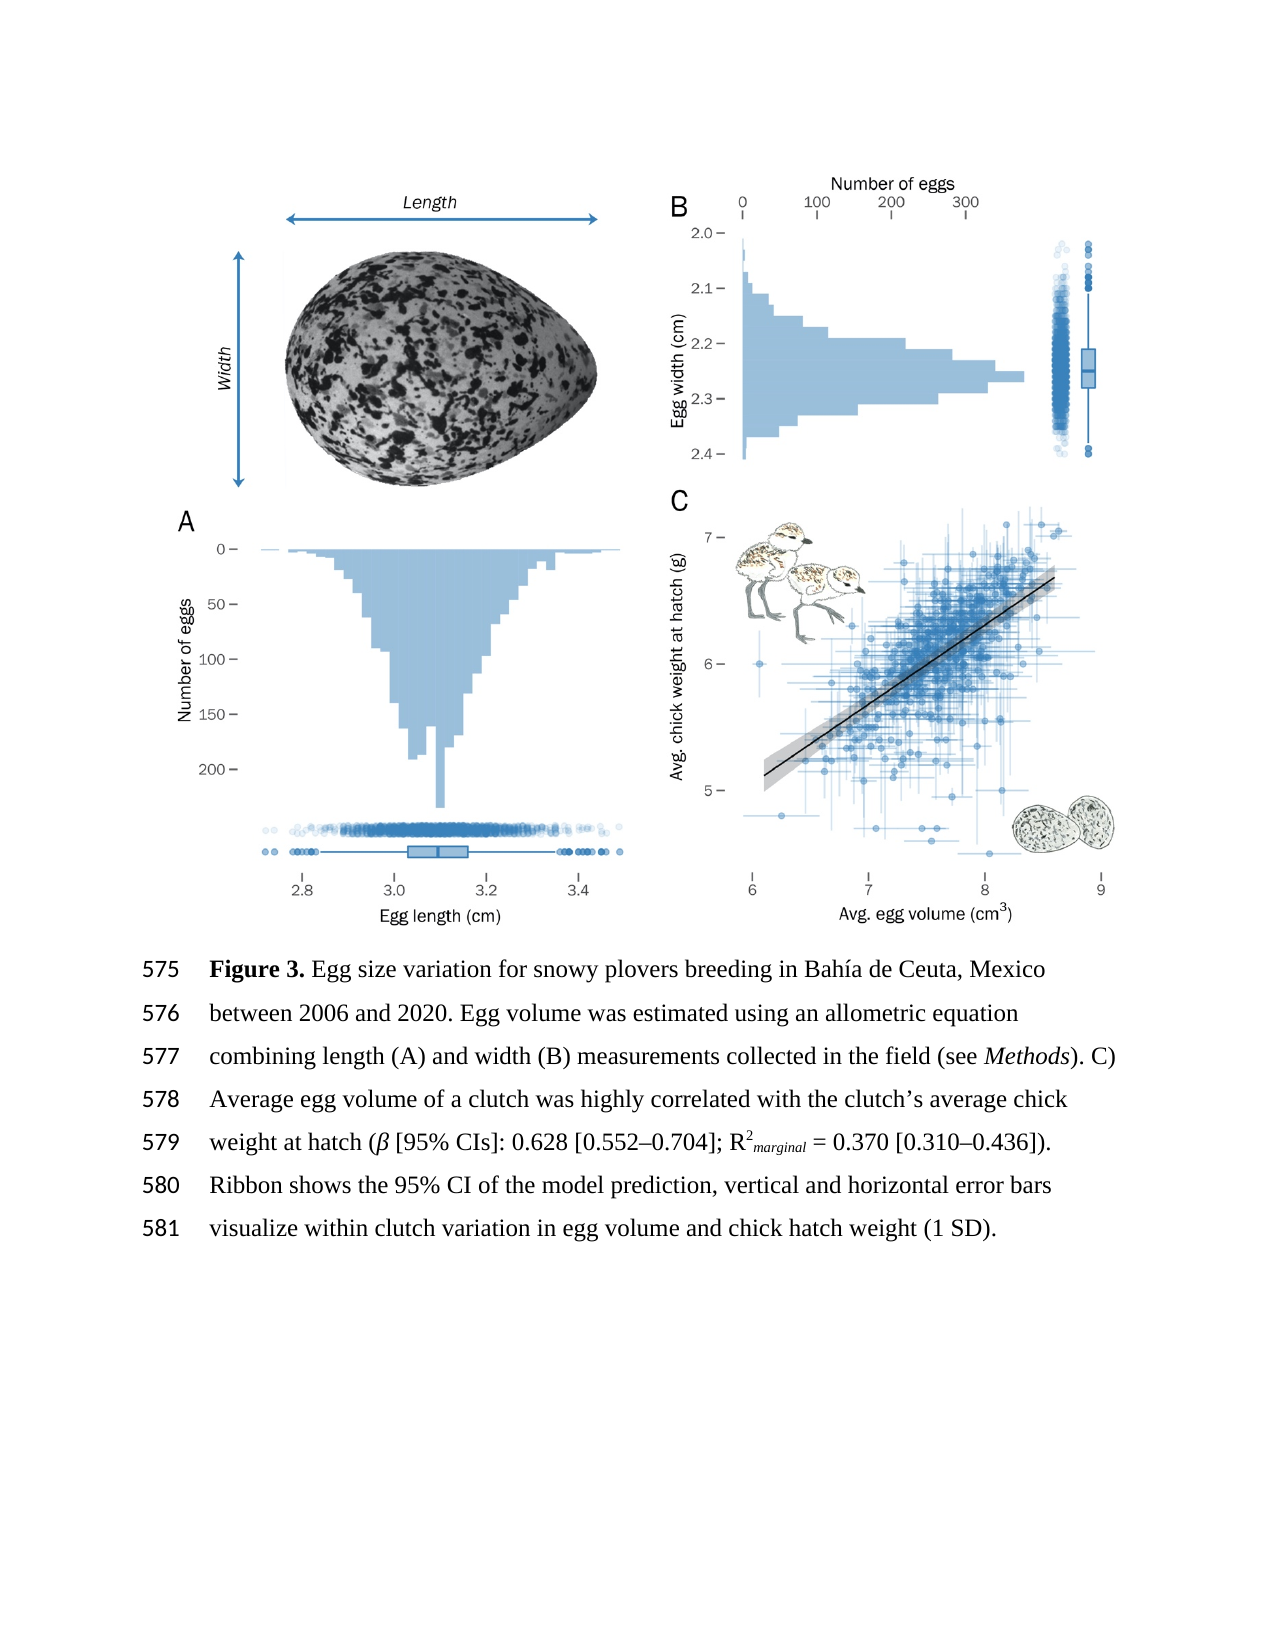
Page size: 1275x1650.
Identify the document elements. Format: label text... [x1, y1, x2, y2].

picture [165, 150, 1169, 941]
text Figure 3. Egg size variation for snowy plovers breeding in Bahía de Ceuta, Mexico between 2006 and 2020. Egg volume was estimated using an allometric equation combining length (A) and width (B) measurements collected in the field (see Methods). C) Average egg volume of a clutch was highly correlated with the clutch’s average chick weight at hatch (β [95% CIs]: 0.628 [0.552–0.704]; R2marginal = 0.370 [0.310–0.436]). Ribbon shows the 95% CI of the model prediction, vertical and horizontal error bars visualize within clutch variation in egg volume and chick hatch weight (1 SD). [209, 941, 1125, 1242]
